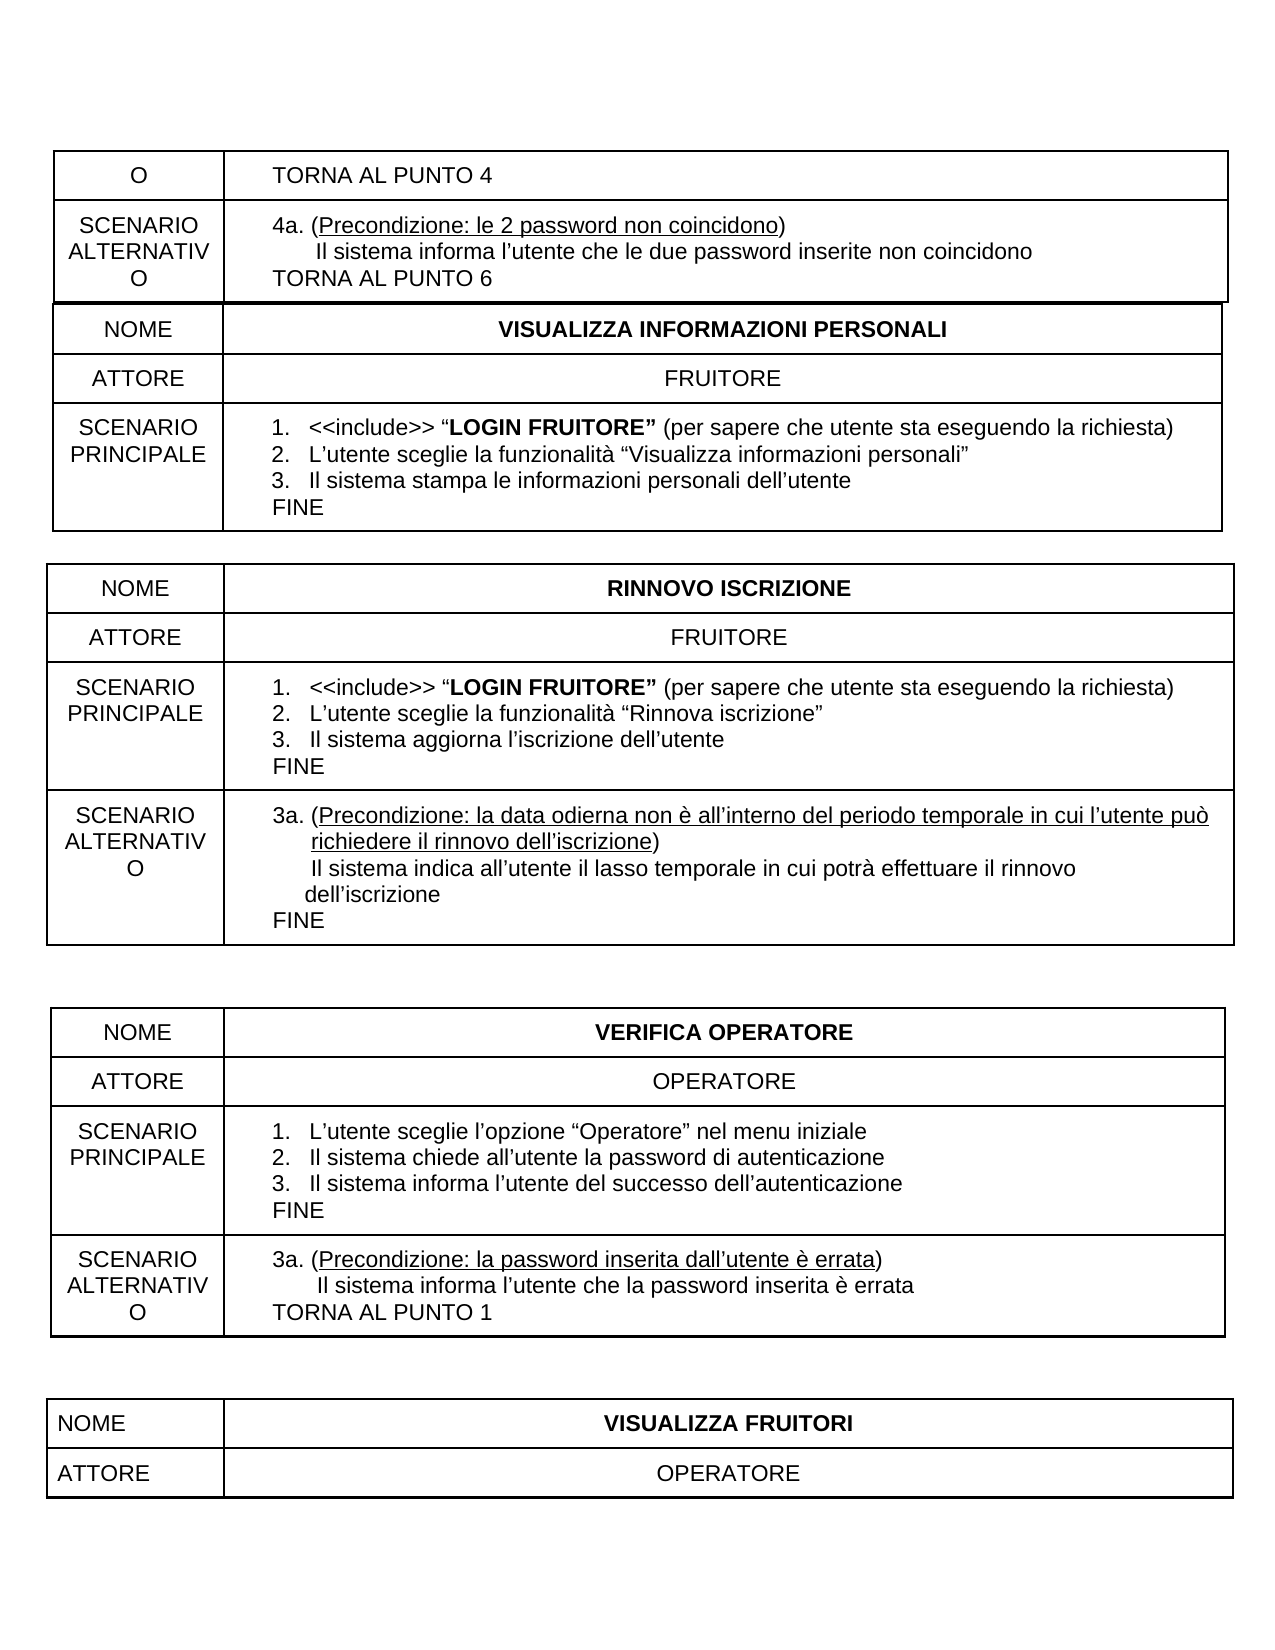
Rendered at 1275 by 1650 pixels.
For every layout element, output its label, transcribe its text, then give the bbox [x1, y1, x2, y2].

table_cell 3a. (Precondizione: la password inserita dall’utente è errata) Il sistema informa l’utente che la password inserita è errata TORNA AL PUNTO 1 [225, 1236, 1224, 1335]
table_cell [225, 152, 1227, 199]
table_cell FRUITORE [225, 614, 1233, 661]
table_header VERIFICA OPERATORE [225, 1009, 1224, 1056]
table_cell SCENARIO ALTERNATIVO [48, 791, 223, 944]
table_cell <<include>> “LOGIN FRUITORE” (per sapere che utente sta eseguendo la richiesta) L’utente sceglie la funzionalità “Visualizza informazioni personali” Il sistema stampa le informazioni personali dell’utente FINE [224, 404, 1221, 530]
table_cell ATTORE [54, 355, 222, 402]
table_cell FRUITORE [224, 355, 1221, 402]
table_header NOME [48, 1400, 223, 1447]
table_cell OPERATORE [225, 1058, 1224, 1105]
table_cell 4a. (Precondizione: le 2 password non coincidono) Il sistema informa l’utente che le due password inserite non coincidono TORNA AL PUNTO 6 [225, 201, 1227, 301]
table_cell ATTORE [48, 614, 223, 661]
table_header NOME [48, 565, 223, 612]
table_cell SCENARIO ALTERNATIVO [52, 1236, 223, 1335]
table_cell ATTORE [52, 1058, 223, 1105]
table_cell 3a. (Precondizione: la data odierna non è all’interno del periodo temporale in cui l’utente può richiedere il rinnovo dell’iscrizione) Il sistema indica all’utente il lasso temporale in cui potrà effettuare il rinnovo dell’iscrizione FINE [225, 791, 1233, 944]
table_cell SCENARIO PRINCIPALE [48, 663, 223, 789]
table_cell ATTORE [48, 1449, 223, 1496]
table_header VISUALIZZA INFORMAZIONI PERSONALI [224, 305, 1221, 353]
table_header RINNOVO ISCRIZIONE [225, 565, 1233, 612]
table_cell SCENARIO PRINCIPALE [54, 404, 222, 530]
table_cell OPERATORE [225, 1449, 1232, 1496]
table_cell <<include>> “LOGIN FRUITORE” (per sapere che utente sta eseguendo la richiesta) L’utente sceglie la funzionalità “Rinnova iscrizione” Il sistema aggiorna l’iscrizione dell’utente FINE [225, 663, 1233, 789]
table_cell SCENARIO PRINCIPALE [52, 1107, 223, 1233]
table_header NOME [52, 1009, 223, 1056]
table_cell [55, 152, 223, 199]
table_header VISUALIZZA FRUITORI [225, 1400, 1232, 1447]
table_cell L’utente sceglie l’opzione “Operatore” nel menu iniziale Il sistema chiede all’utente la password di autenticazione Il sistema informa l’utente del successo dell’autenticazione FINE [225, 1107, 1224, 1233]
table_cell SCENARIO ALTERNATIVO [55, 201, 223, 301]
table_header NOME [54, 305, 222, 353]
